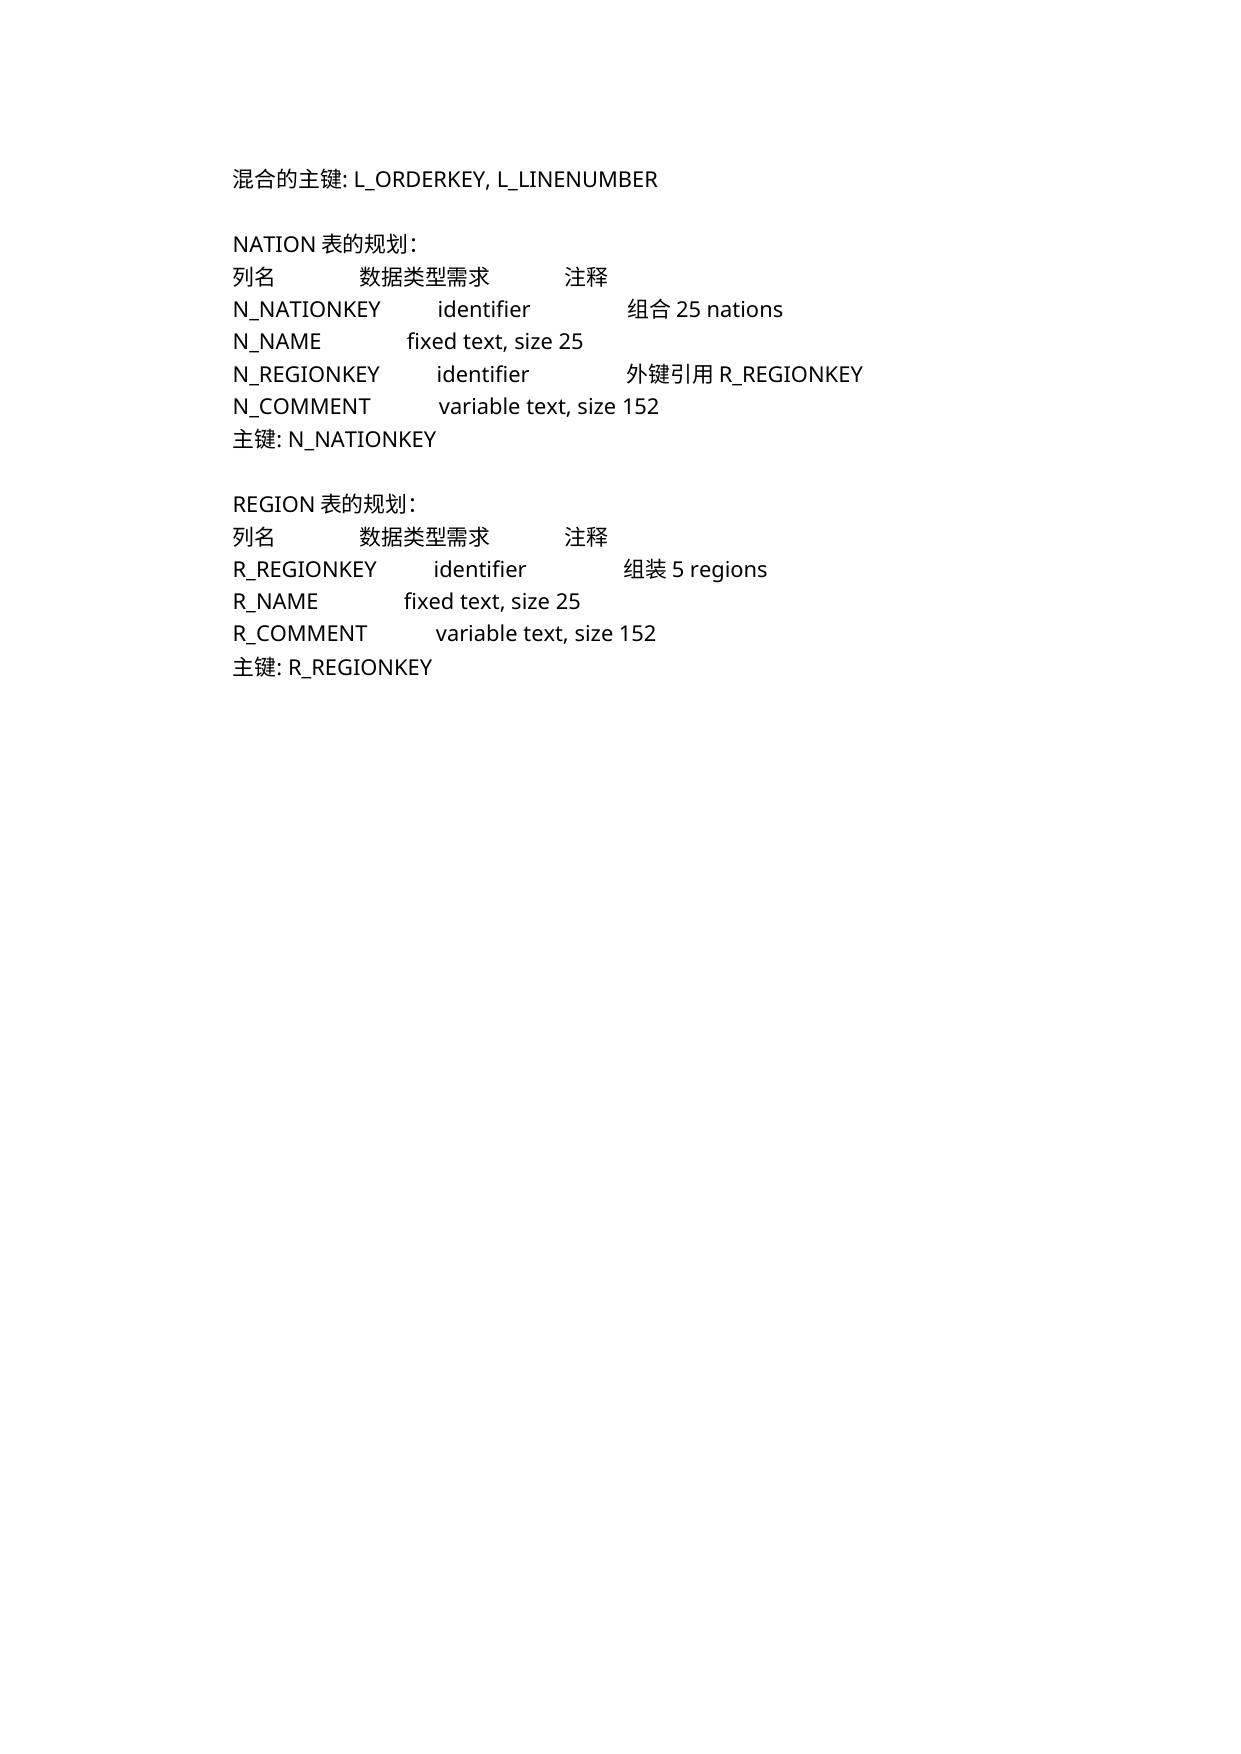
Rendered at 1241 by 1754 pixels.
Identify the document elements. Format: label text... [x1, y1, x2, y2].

text R_REGIONKEY identifier 组装5 regions [187, 552, 1053, 584]
text R_COMMENT variable text, size 152 [187, 617, 1053, 649]
text 列名 数据类型需求 注释 [187, 519, 1053, 552]
text N_NATIONKEY identifier 组合25 nations [187, 292, 1053, 324]
text N_REGIONKEY identifier 外键引用R_REGIONKEY [187, 357, 1053, 389]
text REGION表的规划： [187, 487, 1053, 519]
text N_NAME fixed text, size 25 [187, 324, 1053, 357]
text R_NAME fixed text, size 25 [187, 584, 1053, 617]
text 混合的主键: L_ORDERKEY, L_LINENUMBER [187, 162, 1053, 194]
text 主键: R_REGIONKEY [187, 649, 1053, 682]
text 主键: N_NATIONKEY [187, 422, 1053, 454]
text NATION表的规划： [187, 227, 1053, 259]
text 列名 数据类型需求 注释 [187, 259, 1053, 292]
text N_COMMENT variable text, size 152 [187, 389, 1053, 422]
